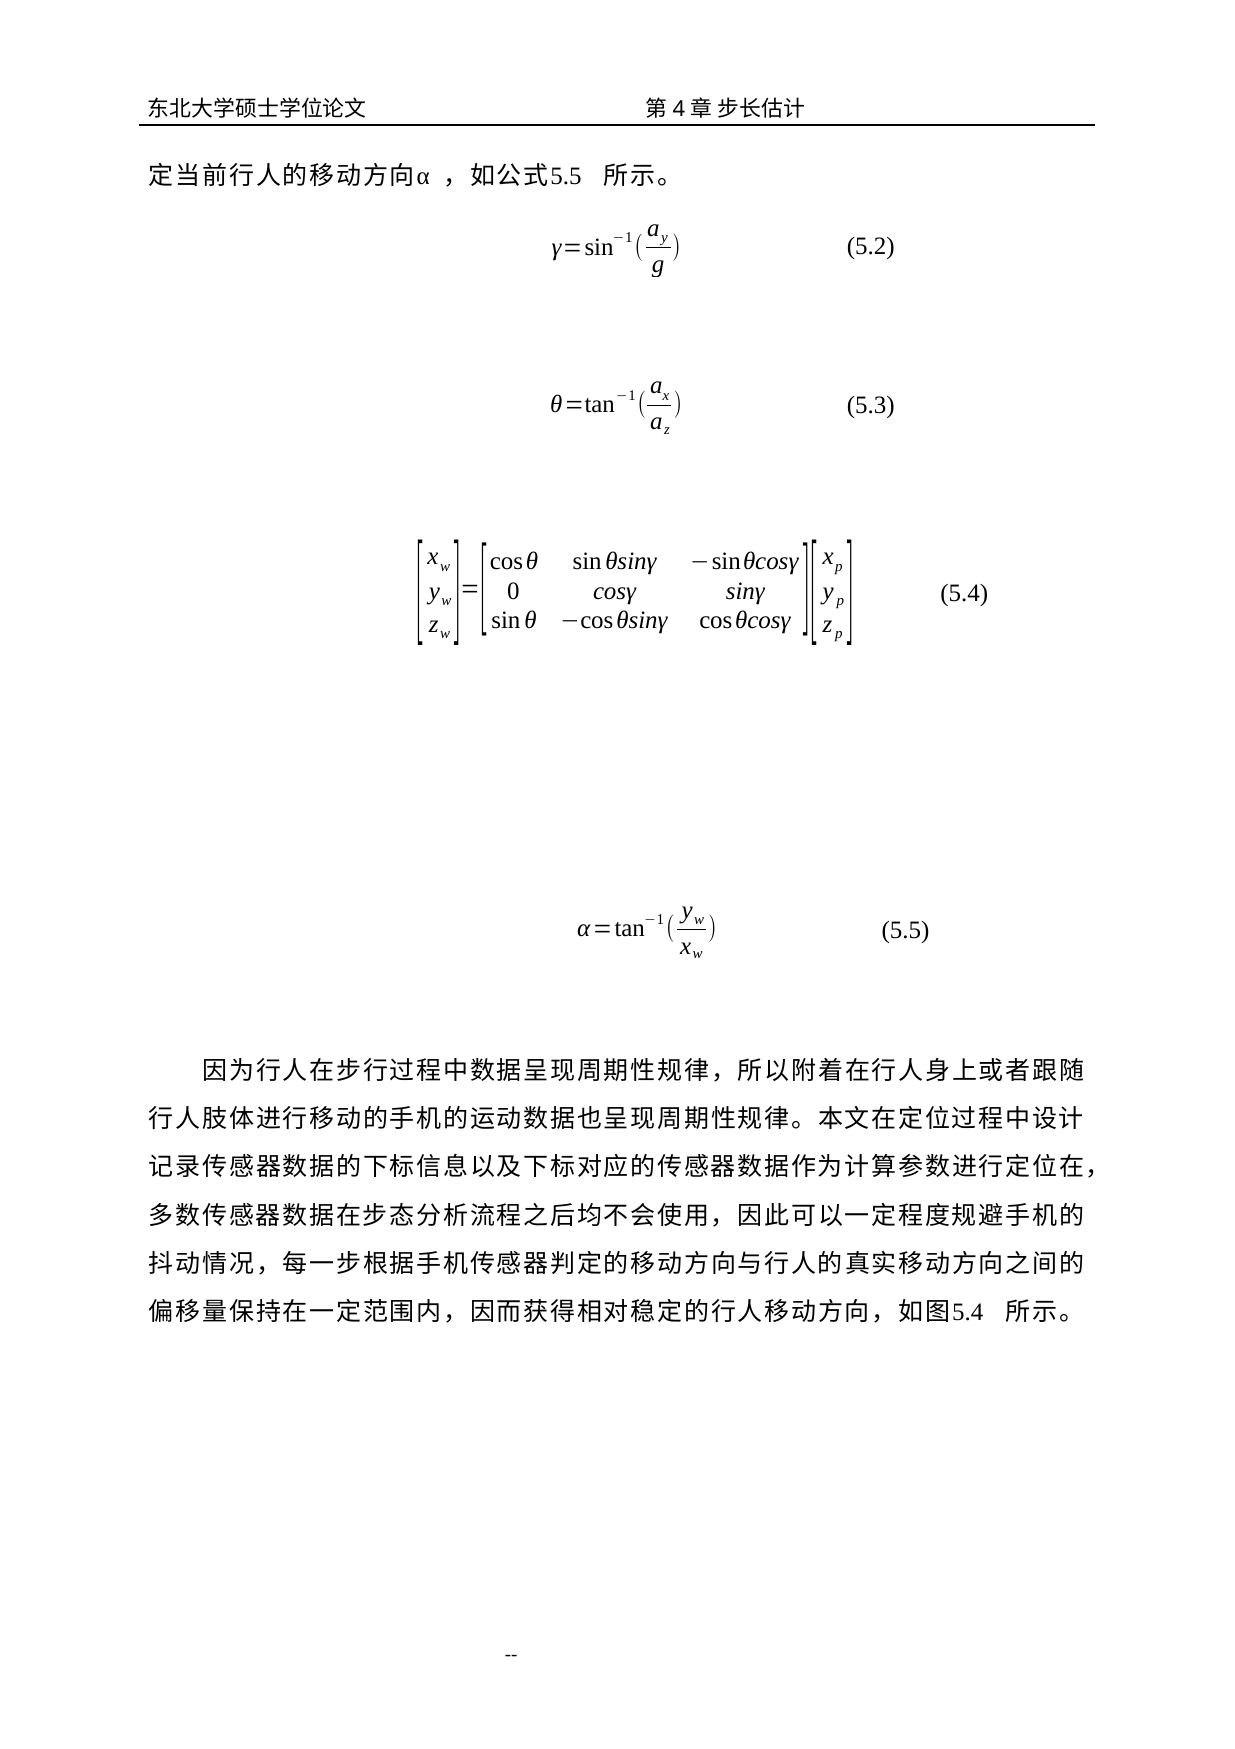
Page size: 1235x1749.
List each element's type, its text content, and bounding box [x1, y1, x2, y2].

text (5.2) [149, 197, 1086, 294]
text (5.3) [149, 357, 1086, 453]
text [149, 149, 1086, 197]
text (5.5) [149, 881, 1086, 978]
text 因为行人在步行过程中数据呈现周期性规律，所以附着在行人身上或者跟随行人肢体进行移动的手机的运动数据也呈现周期性规律。本文在定位过程中设计记录传感器数据的下标信息以及下标对应的传感器数据作为计算参数进行定位在，多数传感器数据在步态分析流程之后均不会使用，因此可以一定程度规避手机的抖动情况，每一步根据手机传感器判定的移动方向与行人的真实移动方向之间的偏移量保持在一定范围内，因而获得相对稳定的行人移动方向，如图5.4所示。 [149, 1044, 1086, 1334]
text (5.4) [149, 520, 1086, 665]
